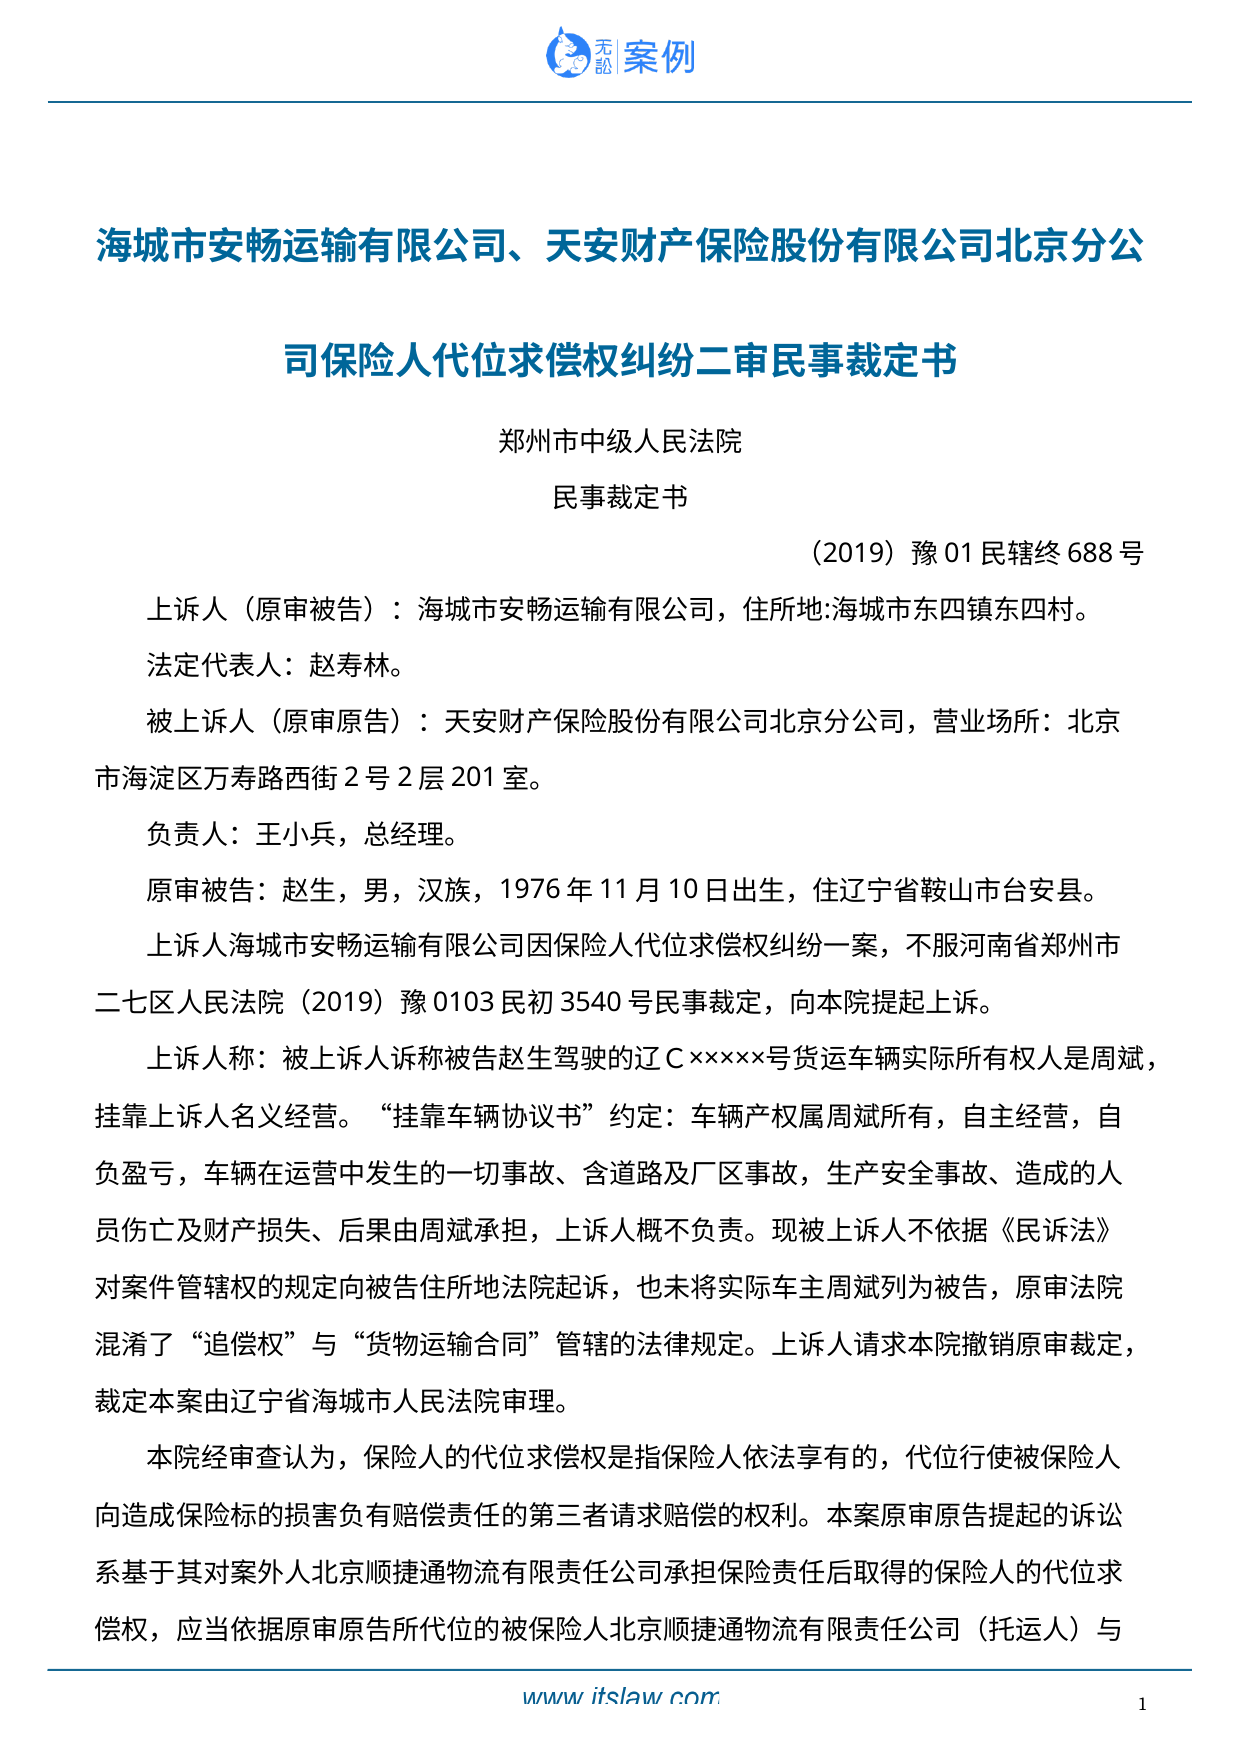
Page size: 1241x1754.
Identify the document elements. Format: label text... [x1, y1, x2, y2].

picture [523, 1687, 720, 1704]
text 原审被告：赵生，男，汉族，1976年11月10日出生，住辽宁省鞍山市台安县。 [94, 866, 1146, 910]
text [94, 1434, 1146, 1649]
text 被上诉人（原审原告）：天安财产保险股份有限公司北京分公司，营业场所：北京市海淀区万寿路西街2号2层201室。 [94, 697, 1146, 798]
picture [546, 26, 694, 78]
text 上诉人称：被上诉人诉称被告赵生驾驶的辽Ｃ×××××号货运车辆实际所有权人是周斌，挂靠上诉人名义经营。“挂靠车辆协议书”约定：车辆产权属周斌所有，自主经营，自负盈亏，车辆在运营中发生的一切事故、含道路及厂区事故，生产安全事故、造成的人员伤亡及财产损失、后果由周斌承担，上诉人概不负责。现被上诉人不依据《民诉法》对案件管辖权的规定向被告住所地法院起诉，也未将实际车主周斌列为被告，原审法院混淆了“追偿权”与“货物运输合同”管辖的法律规定。上诉人请求本院撤销原审裁定，裁定本案由辽宁省海城市人民法院审理。 [94, 1035, 1146, 1422]
text 上诉人海城市安畅运输有限公司因保险人代位求偿权纠纷一案，不服河南省郑州市二七区人民法院（2019）豫0103民初3540号民事裁定，向本院提起上诉。 [94, 922, 1146, 1023]
text 法定代表人：赵寿林。 [94, 641, 1146, 685]
text 负责人：王小兵，总经理。 [94, 810, 1146, 854]
text 海城市安畅运输有限公司、天安财产保险股份有限公司北京分公司保险人代位求偿权纠纷二审民事裁定书 [94, 85, 1146, 402]
text 民事裁定书 [94, 474, 1146, 518]
text （2019）豫01民辖终688号 [94, 530, 1146, 574]
text 上诉人（原审被告）：海城市安畅运输有限公司，住所地:海城市东四镇东四村。 [94, 586, 1146, 629]
text 郑州市中级人民法院 [94, 418, 1146, 462]
